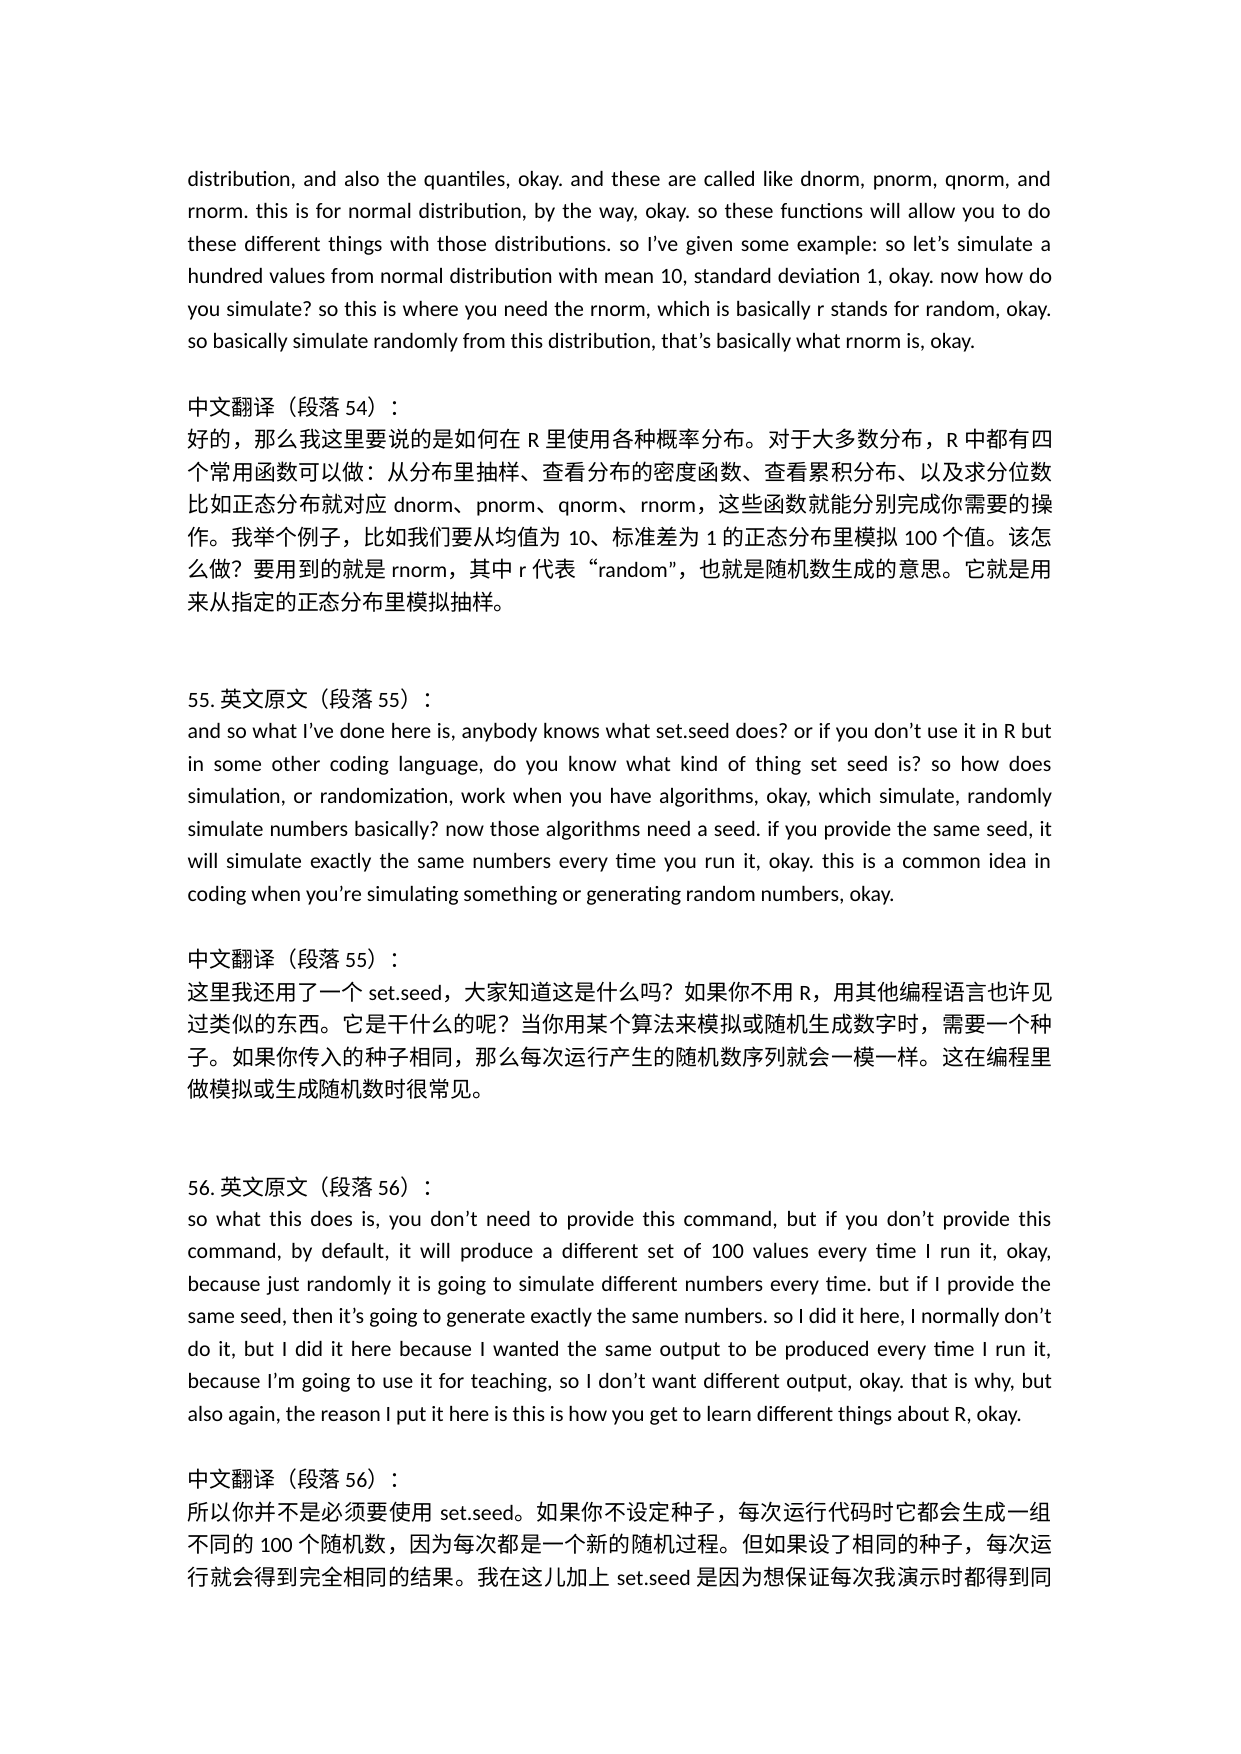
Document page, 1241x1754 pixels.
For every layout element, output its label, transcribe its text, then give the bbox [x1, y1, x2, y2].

text 56. 英文原文（段落56）： [187, 1169, 1053, 1202]
text 好的，那么我这里要说的是如何在 R 里使用各种概率分布。对于大多数分布，R 中都有四个常用函数可以做：从分布里抽样、查看分布的密度函数、查看累积分布、以及求分位数。比如正态分布就对应 dnorm、pnorm、qnorm、rnorm，这些函数就能分别完成你需要的操作。我举个例子，比如我们要从均值为 10、标准差为 1 的正态分布里模拟 100 个值。该怎么做？要用到的就是 rnorm，其中 r 代表“random”，也就是随机数生成的意思。它就是用来从指定的正态分布里模拟抽样。 [187, 422, 1053, 617]
text 这里我还用了一个 set.seed，大家知道这是什么吗？如果你不用 R，用其他编程语言也许见过类似的东西。它是干什么的呢？当你用某个算法来模拟或随机生成数字时，需要一个种子。如果你传入的种子相同，那么每次运行产生的随机数序列就会一模一样。这在编程里做模拟或生成随机数时很常见。 [187, 974, 1053, 1104]
text 中文翻译（段落54）： [187, 389, 1053, 422]
text 中文翻译（段落56）： [187, 1462, 1053, 1494]
text 中文翻译（段落55）： [187, 942, 1053, 974]
text and so what I’ve done here is, anybody knows what set.seed does? or if you don’t use it in R but in some other coding language, do you know what kind of thing set seed is? so how does simulation, or randomization, work when you have algorithms, okay, which simulate, randomly simulate numbers basically? now those algorithms need a seed. if you provide the same seed, it will simulate exactly the same numbers every time you run it, okay. this is a common idea in coding when you’re simulating something or generating random numbers, okay. [187, 714, 1053, 909]
text so what this does is, you don’t need to provide this command, but if you don’t provide this command, by default, it will produce a different set of 100 values every time I run it, okay, because just randomly it is going to simulate different numbers every time. but if I provide the same seed, then it’s going to generate exactly the same numbers. so I did it here, I normally don’t do it, but I did it here because I wanted the same output to be produced every time I run it, because I’m going to use it for teaching, so I don’t want different output, okay. that is why, but also again, the reason I put it here is this is how you get to learn different things about R, okay. [187, 1202, 1053, 1429]
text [187, 1494, 1053, 1592]
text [187, 162, 1053, 357]
text 55. 英文原文（段落55）： [187, 682, 1053, 714]
